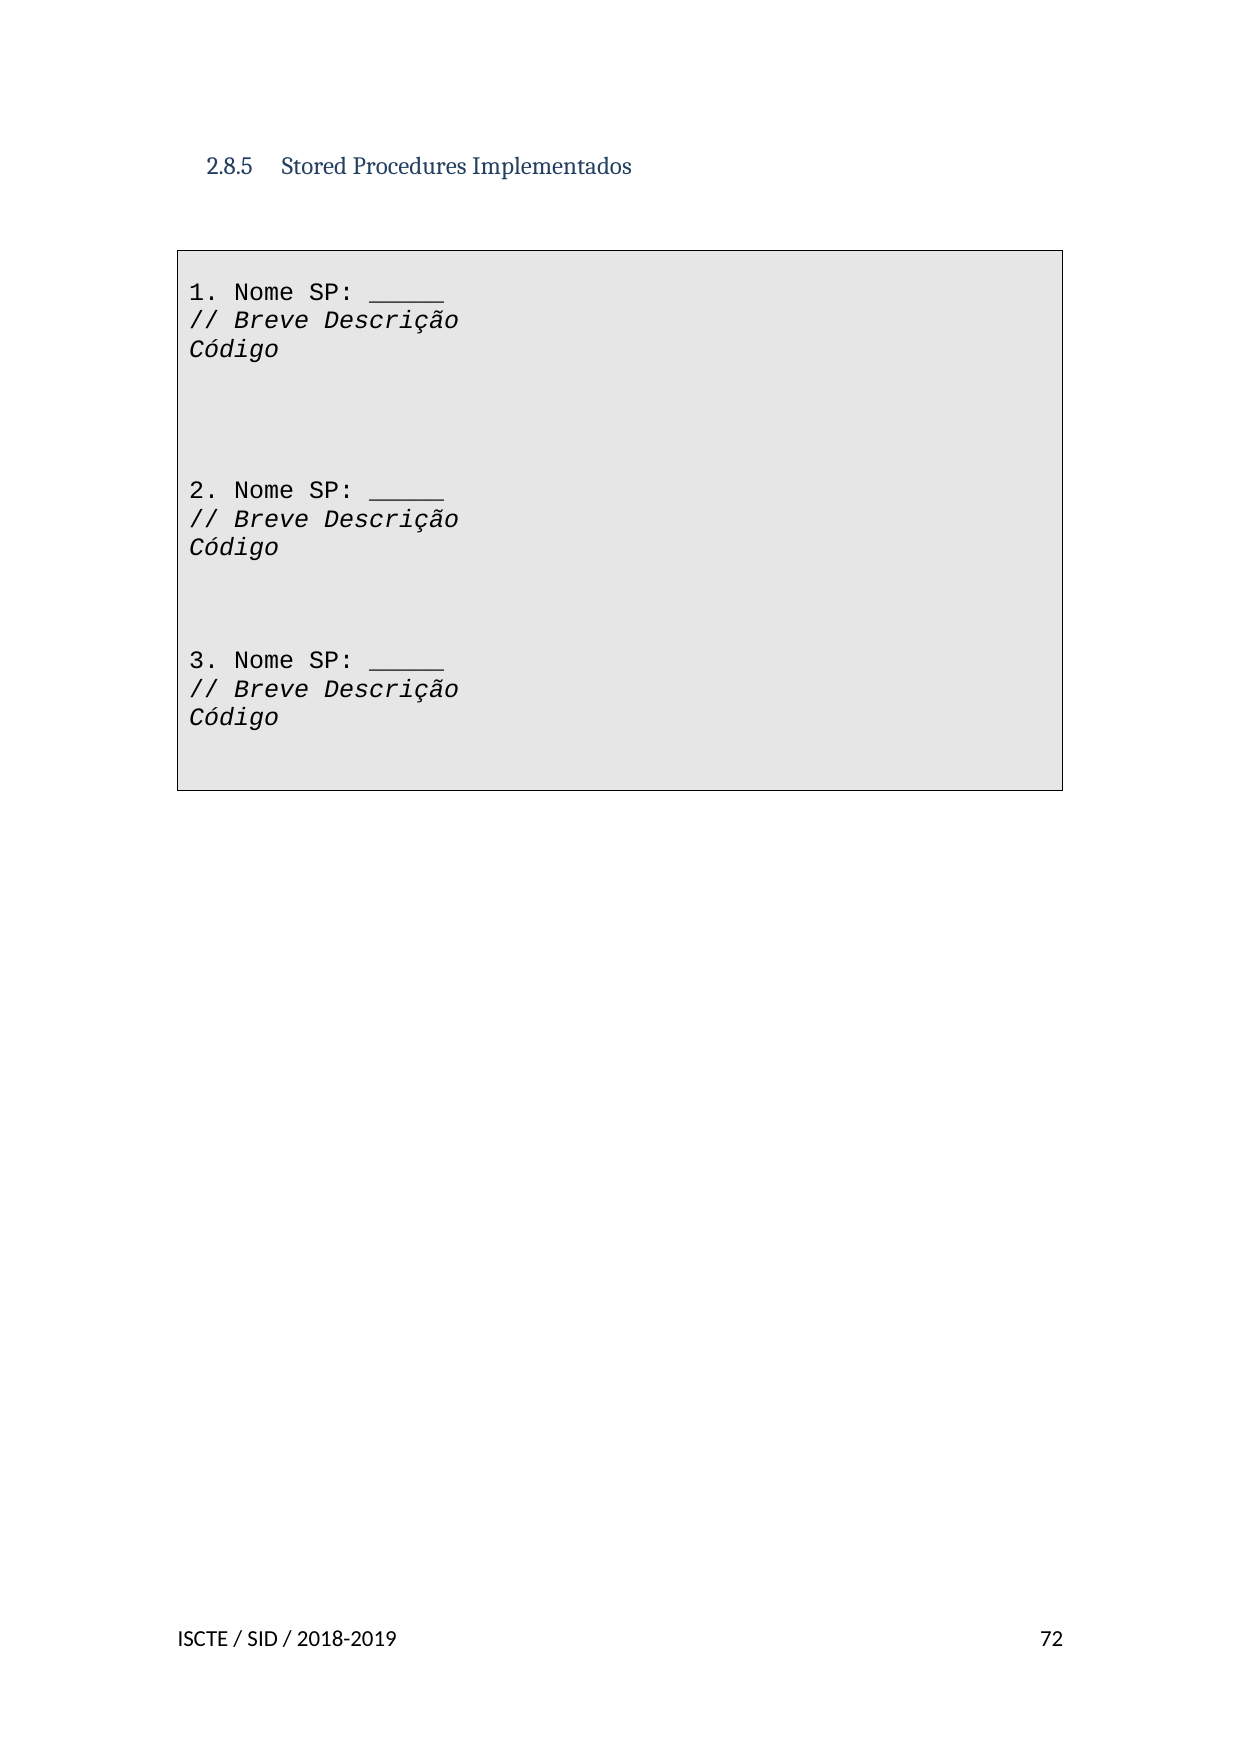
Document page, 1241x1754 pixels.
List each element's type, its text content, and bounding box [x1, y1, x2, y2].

table_header 1. Nome SP: _____ // Breve Descrição Código 2. Nome SP: _____ // Breve Descrição Código 3. Nome SP: _____ // Breve Descrição Código [178, 251, 1062, 790]
subtitle Stored Procedures Implementados [207, 152, 1063, 181]
